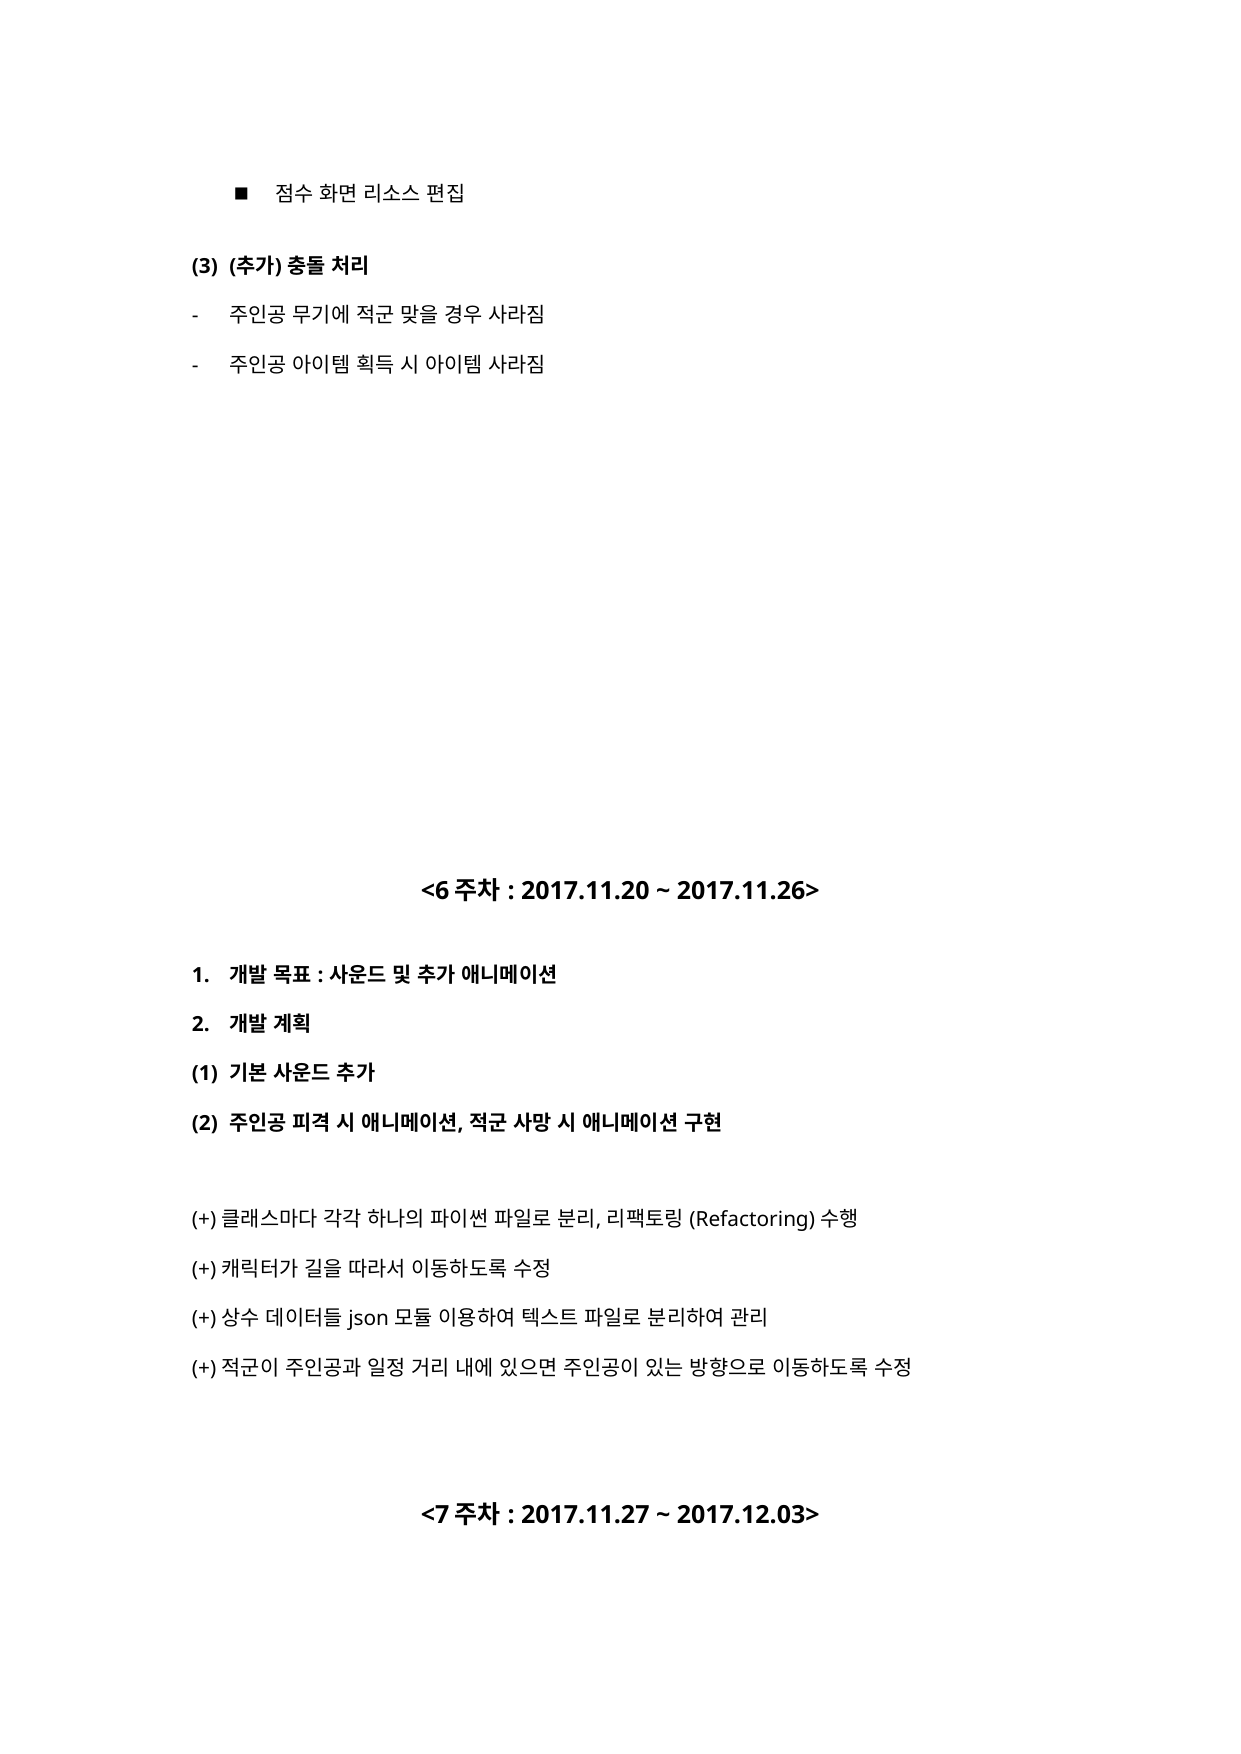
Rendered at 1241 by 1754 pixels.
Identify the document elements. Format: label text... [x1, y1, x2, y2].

list 주인공 아이템 획득 시 아이템 사라짐 [192, 348, 1090, 378]
text (+) 상수 데이터들 json 모듈 이용하여 텍스트 파일로 분리하여 관리 [150, 1301, 1090, 1332]
list 개발 계획 [192, 1007, 1090, 1038]
text <6주차 : 2017.11.20 ~ 2017.11.26> [150, 870, 1090, 907]
text (+) 적군이 주인공과 일정 거리 내에 있으면 주인공이 있는 방향으로 이동하도록 수정 [150, 1351, 1090, 1381]
text (+) 클래스마다 각각 하나의 파이썬 파일로 분리, 리팩토링 (Refactoring) 수행 [192, 1203, 1090, 1233]
list 주인공 무기에 적군 맞을 경우 사라짐 [192, 299, 1090, 329]
text <7주차 : 2017.11.27 ~ 2017.12.03> [150, 1495, 1090, 1531]
list 주인공 피격 시 애니메이션, 적군 사망 시 애니메이션 구현 [192, 1106, 1090, 1136]
list (추가) 충돌 처리 [192, 249, 1090, 279]
list 개발 목표 : 사운드 및 추가 애니메이션 [192, 958, 1090, 988]
text (+) 캐릭터가 길을 따라서 이동하도록 수정 [192, 1252, 1090, 1282]
list 점수 화면 리소스 편집 [233, 177, 1090, 207]
list 기본 사운드 추가 [192, 1057, 1090, 1087]
